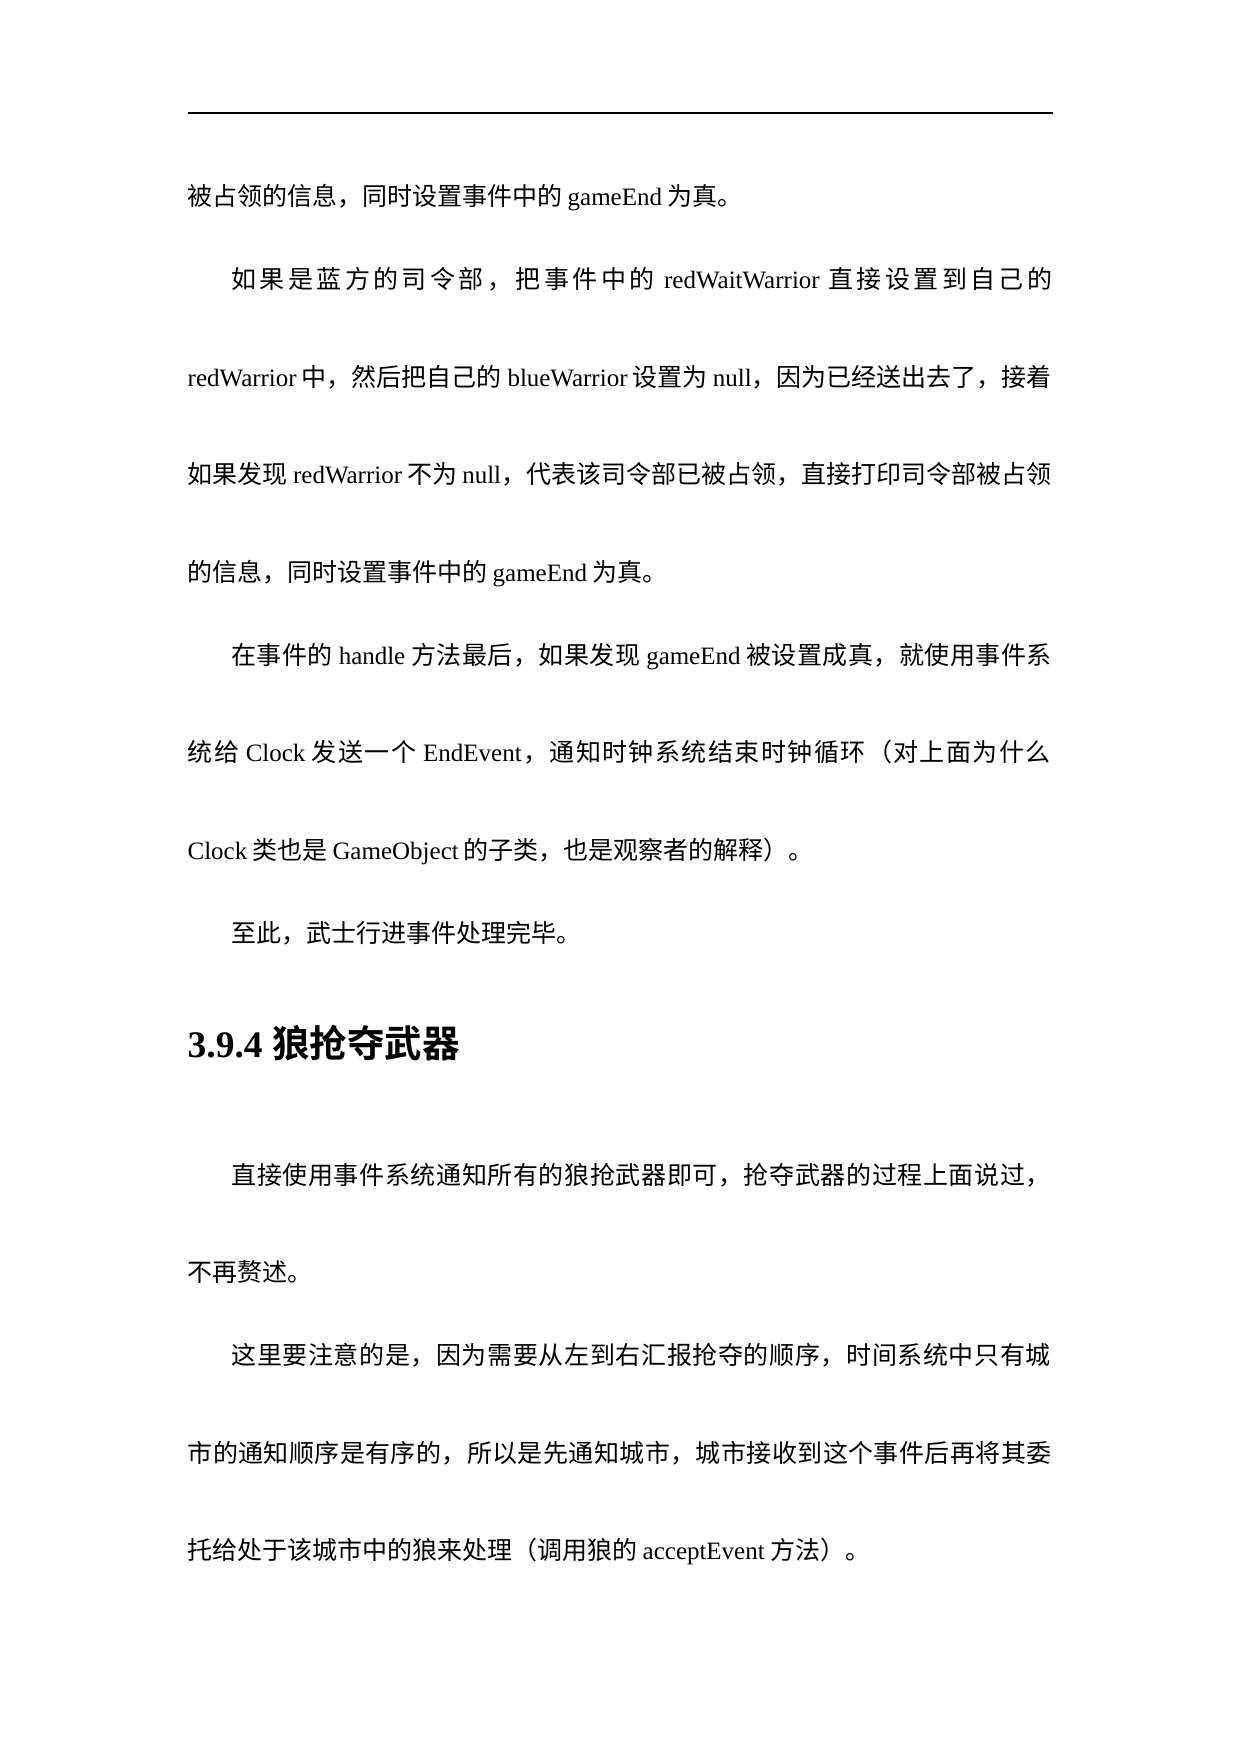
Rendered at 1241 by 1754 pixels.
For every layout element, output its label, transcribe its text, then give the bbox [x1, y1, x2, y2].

text 至此，武士行进事件处理完毕。 [187, 899, 1053, 964]
text 这里要注意的是，因为需要从左到右汇报抢夺的顺序，时间系统中只有城市的通知顺序是有序的，所以是先通知城市，城市接收到这个事件后再将其委托给处于该城市中的狼来处理（调用狼的acceptEvent方法）。 [187, 1321, 1053, 1581]
text 在事件的handle方法最后，如果发现gameEnd被设置成真，就使用事件系统给Clock发送一个EndEvent，通知时钟系统结束时钟循环（对上面为什么Clock类也是GameObject的子类，也是观察者的解释）。 [187, 621, 1053, 881]
text 直接使用事件系统通知所有的狼抢武器即可，抢夺武器的过程上面说过，不再赘述。 [187, 1141, 1053, 1303]
text 如果是蓝方的司令部，把事件中的redWaitWarrior直接设置到自己的redWarrior中，然后把自己的blueWarrior设置为null，因为已经送出去了，接着如果发现redWarrior不为null，代表该司令部已被占领，直接打印司令部被占领的信息，同时设置事件中的gameEnd为真。 [187, 245, 1053, 603]
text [187, 162, 1053, 227]
subtitle 狼抢夺武器 [187, 1009, 1053, 1074]
